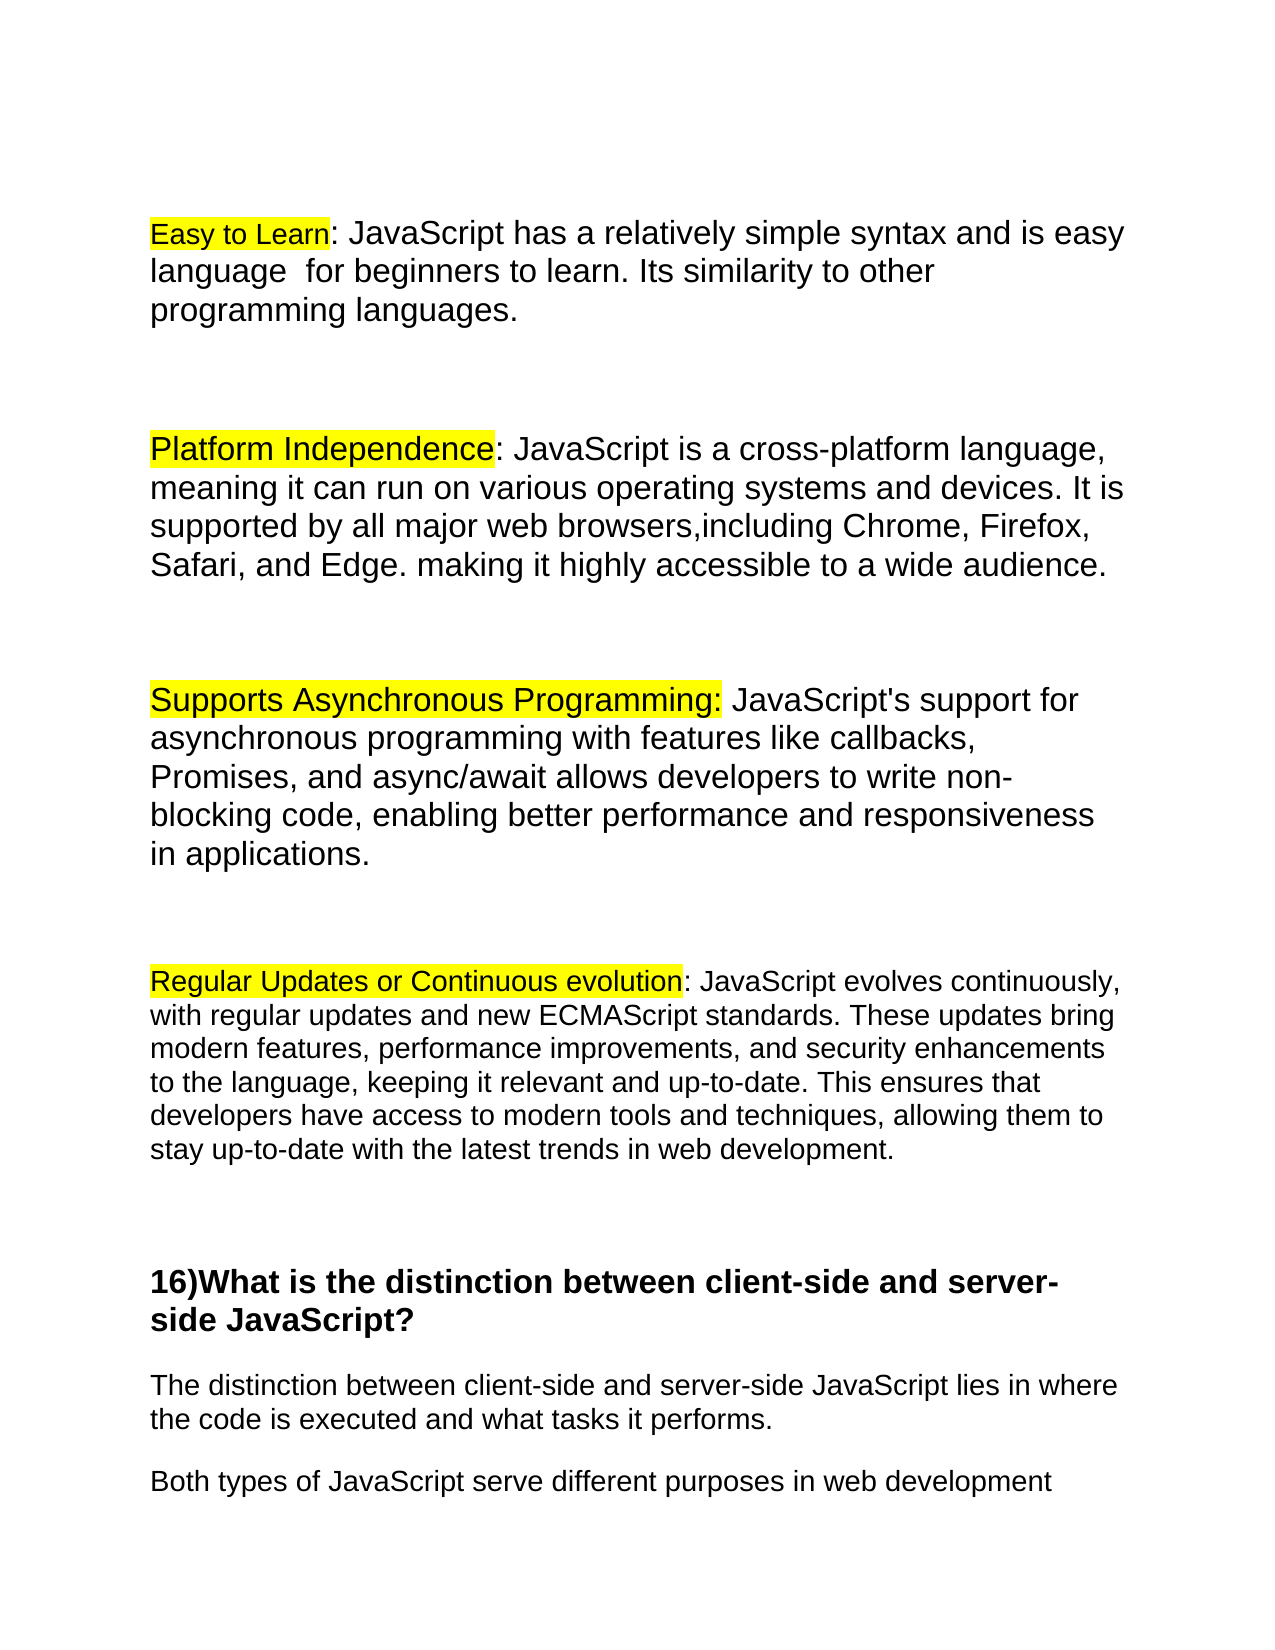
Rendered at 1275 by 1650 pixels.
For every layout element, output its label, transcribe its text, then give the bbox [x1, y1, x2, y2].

text 16)What is the distinction between client-side and server-side JavaScript? [150, 1262, 1125, 1339]
text Both types of JavaScript serve different purposes in web development [150, 1464, 1125, 1498]
text Supports Asynchronous Programming: JavaScript's support for asynchronous programming with features like callbacks, Promises, and async/await allows developers to write non-blocking code, enabling better performance and responsiveness in applications. [150, 680, 1125, 872]
text Regular Updates or Continuous evolution: JavaScript evolves continuously, with regular updates and new ECMAScript standards. These updates bring modern features, performance improvements, and security enhancements to the language, keeping it relevant and up-to-date. This ensures that developers have access to modern tools and techniques, allowing them to stay up-to-date with the latest trends in web development. [150, 964, 1125, 1165]
text The distinction between client-side and server-side JavaScript lies in where the code is executed and what tasks it performs. [150, 1368, 1125, 1435]
text Platform Independence: JavaScript is a cross-platform language, meaning it can run on various operating systems and devices. It is supported by all major web browsers,including Chrome, Firefox, Safari, and Edge. making it highly accessible to a wide audience. [150, 429, 1125, 583]
text Easy to Learn: JavaScript has a relatively simple syntax and is easy language for beginners to learn. Its similarity to other programming languages. [150, 213, 1125, 328]
